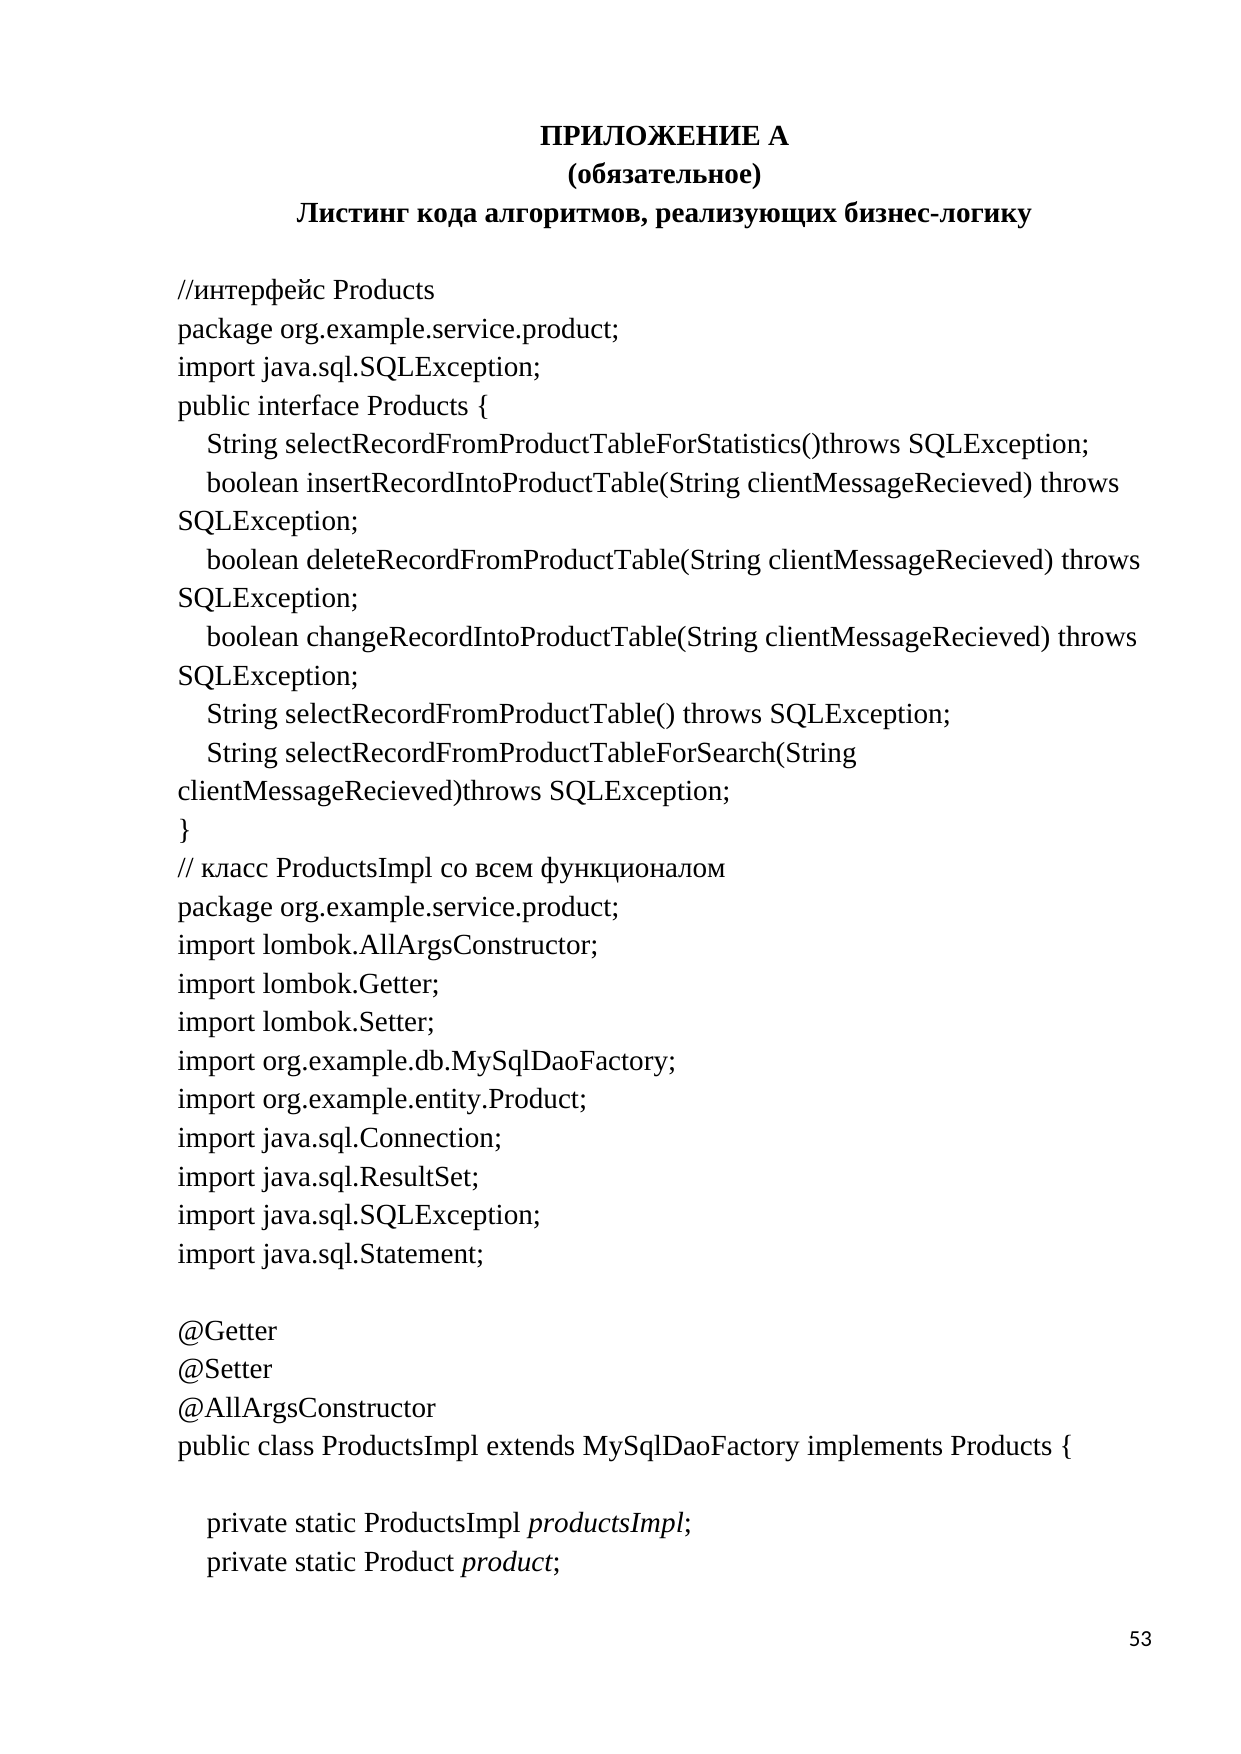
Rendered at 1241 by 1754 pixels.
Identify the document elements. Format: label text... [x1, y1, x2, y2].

text //интерфейс Products package org.example.service.product; import java.sql.SQLException; public interface Products { String selectRecordFromProductTableForStatistics()throws SQLException; boolean insertRecordIntoProductTable(String clientMessageRecieved) throws SQLException; boolean deleteRecordFromProductTable(String clientMessageRecieved) throws SQLException; boolean changeRecordIntoProductTable(String clientMessageRecieved) throws SQLException; String selectRecordFromProductTable() throws SQLException; String selectRecordFromProductTableForSearch(String clientMessageRecieved)throws SQLException; } [177, 272, 1152, 845]
text Листинг кода алгоритмов, реализующих бизнес-логику [177, 195, 1152, 229]
text // класс ProductsImpl со всем функционалом package org.example.service.product; import lombok.AllArgsConstructor; import lombok.Getter; import lombok.Setter; import org.example.db.MySqlDaoFactory; import org.example.entity.Product; import java.sql.Connection; import java.sql.ResultSet; import java.sql.SQLException; import java.sql.Statement; [177, 850, 1152, 1269]
text @Getter @Setter @AllArgsConstructor public class ProductsImpl extends MySqlDaoFactory implements Products { private static ProductsImpl productsImpl; private static Product product; [177, 1274, 1152, 1578]
text (обязательное) [177, 157, 1152, 190]
subtitle ПРИЛОЖЕНИЕ А [177, 118, 1152, 152]
